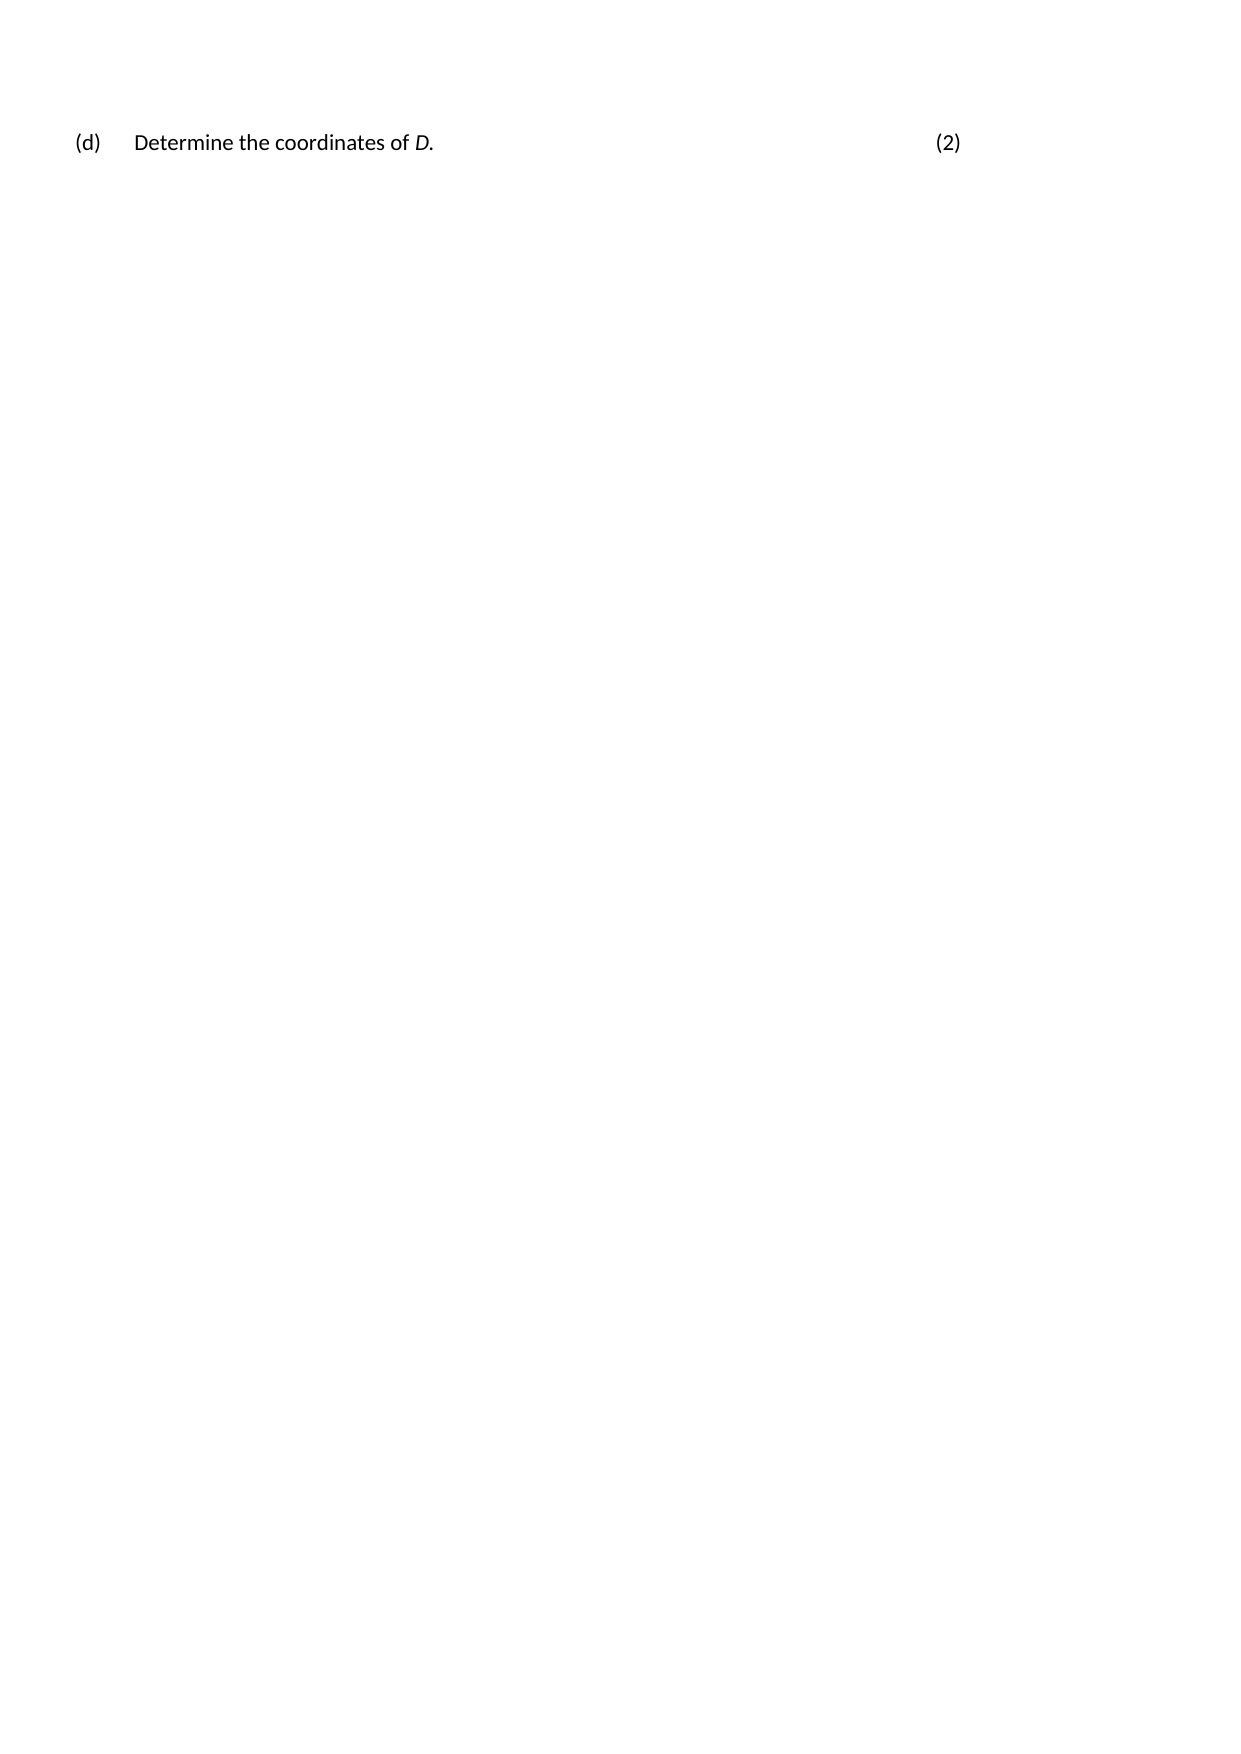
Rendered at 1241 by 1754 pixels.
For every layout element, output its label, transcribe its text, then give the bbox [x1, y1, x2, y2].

text (d) Determine the coordinates of D. (2) [75, 128, 1165, 156]
